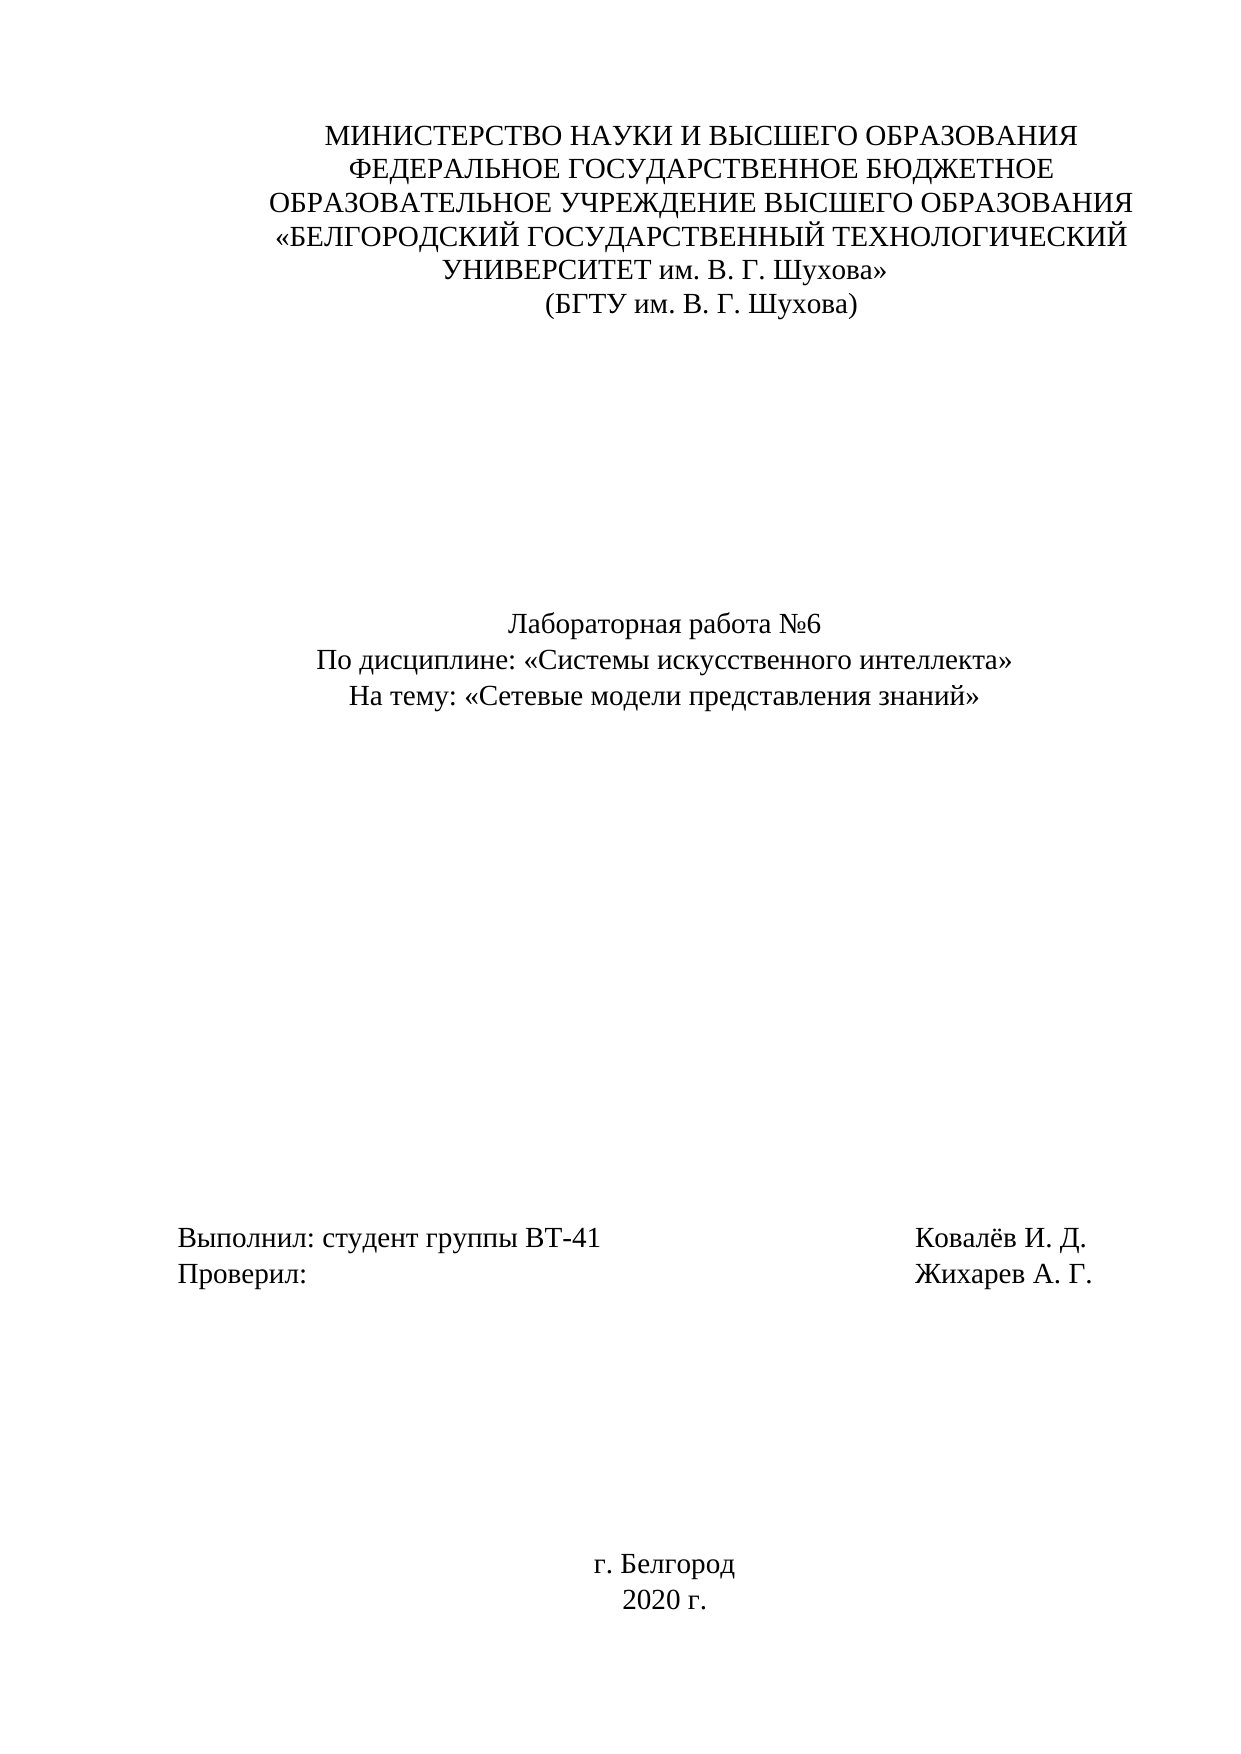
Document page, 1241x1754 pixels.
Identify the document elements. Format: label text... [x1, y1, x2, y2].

text Проверил: Жихарев А. Г. [177, 1257, 1152, 1290]
text На тему: «Сетевые модели представления знаний» [177, 678, 1152, 712]
text г. Белгород [177, 1546, 1152, 1579]
text МИНИСТЕРСТВО НАУКИ И ВЫСШЕГО ОБРАЗОВАНИЯ [177, 118, 1152, 152]
text 2020 г. [177, 1582, 1152, 1615]
text По дисциплине: «Системы искусственного интеллекта» [177, 642, 1152, 676]
text (БГТУ им. В. Г. Шухова) [177, 286, 1152, 319]
text «БЕЛГОРОДСКИЙ ГОСУДАРСТВЕННЫЙ ТЕХНОЛОГИЧЕСКИЙ УНИВЕРСИТЕТ им. В. Г. Шухова» [177, 219, 1152, 286]
text Выполнил: студент группы ВТ-41 Ковалёв И. Д. [177, 1220, 1152, 1254]
text ОБРАЗОВАТЕЛЬНОЕ УЧРЕЖДЕНИЕ ВЫСШЕГО ОБРАЗОВАНИЯ [177, 185, 1152, 219]
text ФЕДЕРАЛЬНОЕ ГОСУДАРСТВЕННОЕ БЮДЖЕТНОЕ [177, 152, 1152, 185]
text Лабораторная работа №6 [177, 606, 1152, 639]
